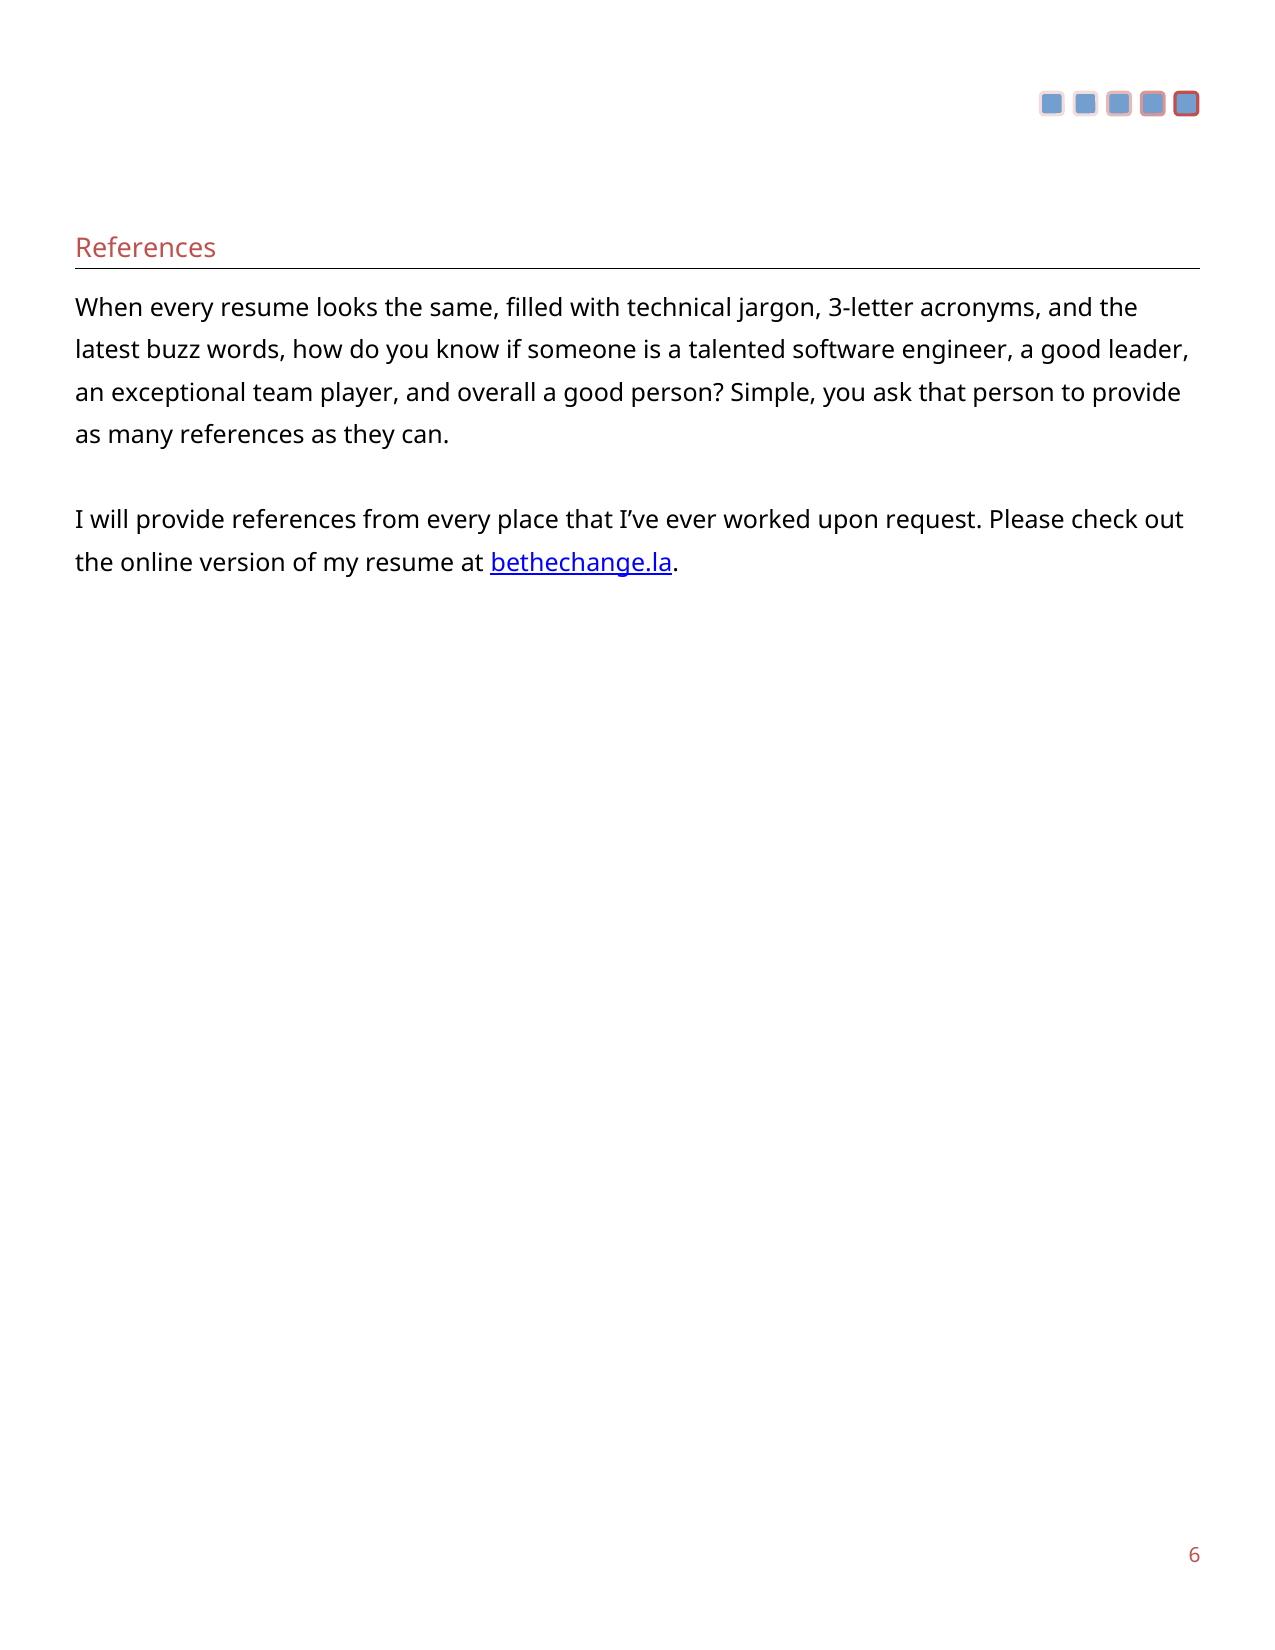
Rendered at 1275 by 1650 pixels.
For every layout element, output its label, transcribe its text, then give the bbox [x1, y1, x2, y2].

list I will provide references from every place that I’ve ever worked upon request. Please check out the online version of my resume at bethechange.la. [75, 502, 1200, 578]
subtitle References [75, 229, 1200, 268]
list When every resume looks the same, filled with technical jargon, 3-letter acronyms, and the latest buzz words, how do you know if someone is a talented software engineer, a good leader, an exceptional team player, and overall a good person? Simple, you ask that person to provide as many references as they can. [75, 289, 1200, 451]
